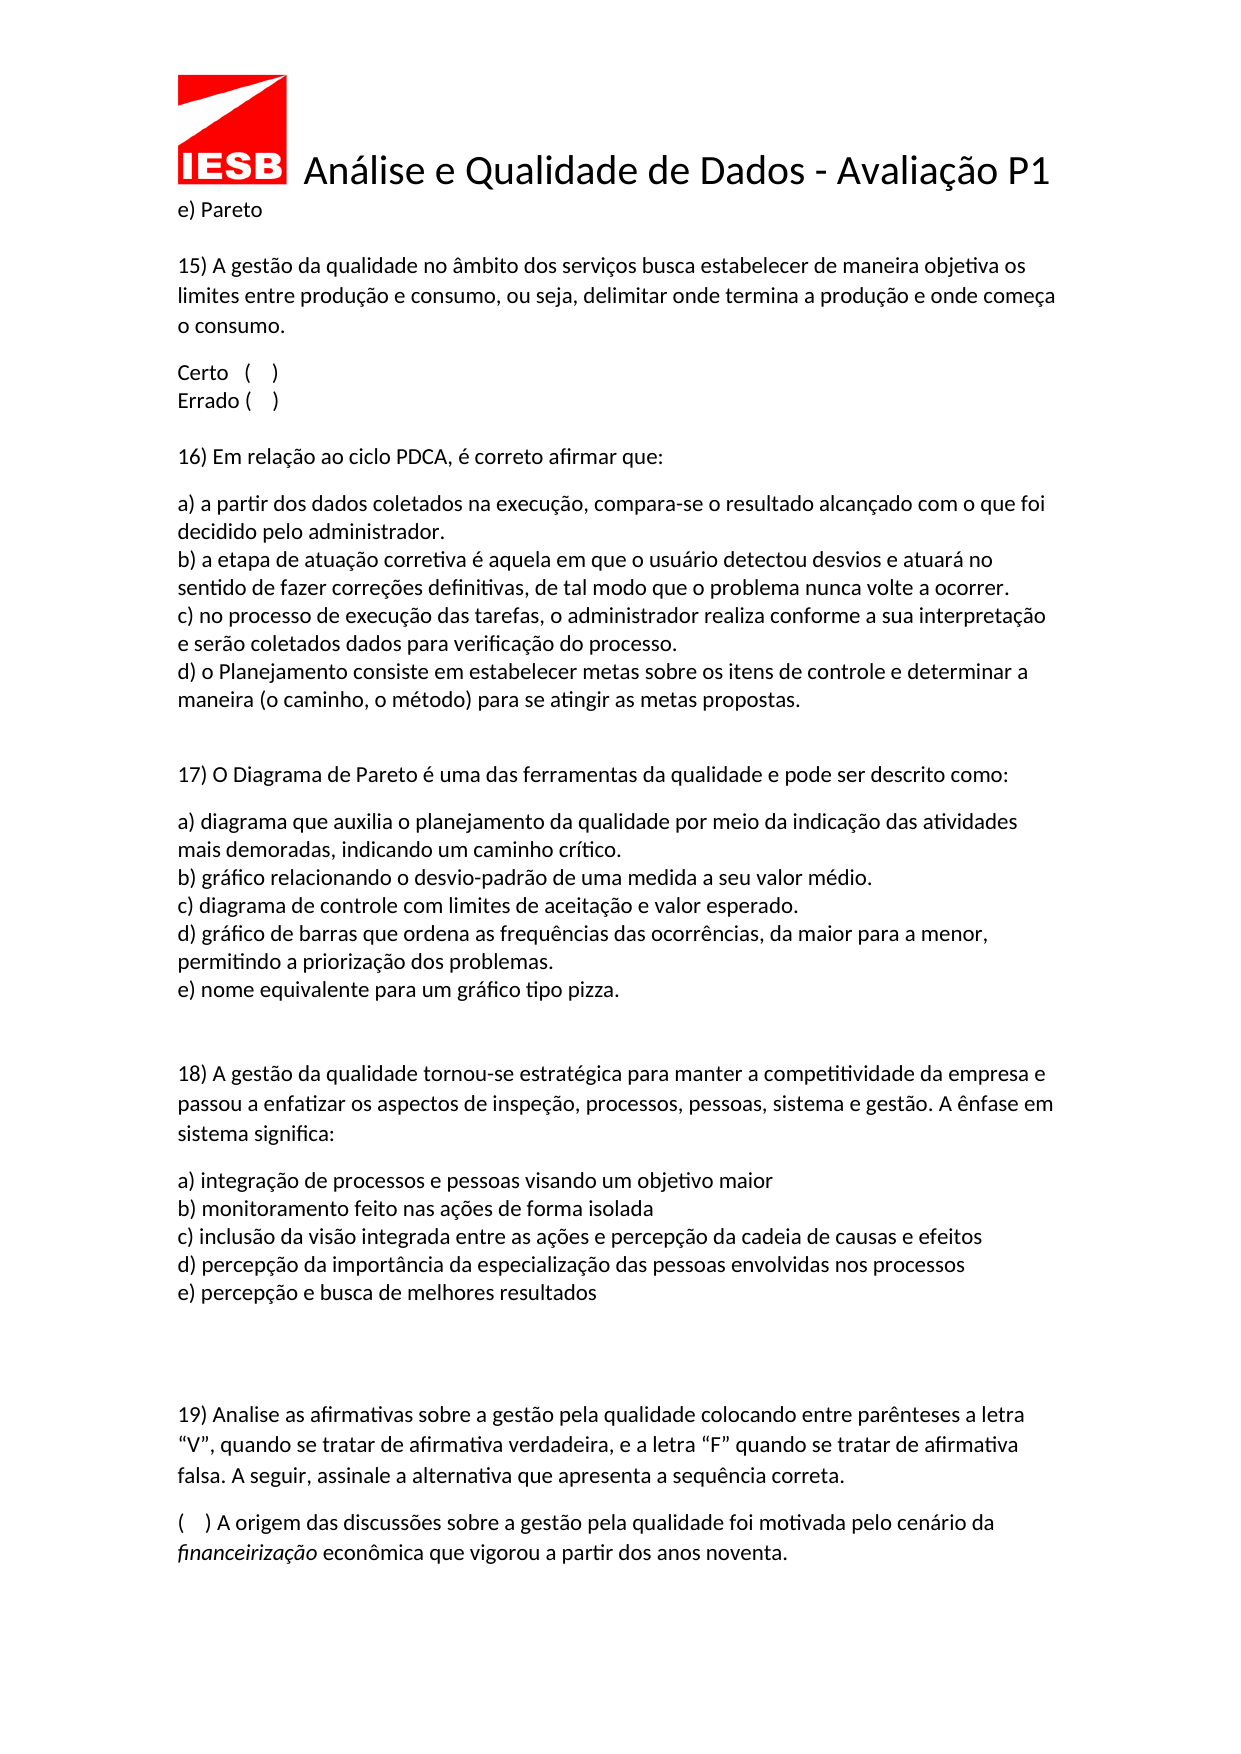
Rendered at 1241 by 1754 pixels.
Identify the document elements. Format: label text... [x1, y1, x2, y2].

text 19) Analise as afirmativas sobre a gestão pela qualidade colocando entre parênteses a letra “V”, quando se tratar de afirmativa verdadeira, e a letra “F” quando se tratar de afirmativa falsa. A seguir, assinale a alternativa que apresenta a sequência correta. [177, 1400, 1063, 1489]
text Errado ( ) [177, 386, 1063, 414]
text ( ) A origem das discussões sobre a gestão pela qualidade foi motivada pelo cenário da financeirização econômica que vigorou a partir dos anos noventa. [177, 1508, 1063, 1566]
text Certo ( ) [177, 358, 1063, 386]
text c) inclusão da visão integrada entre as ações e percepção da cadeia de causas e efeitos [177, 1222, 1063, 1251]
text c) diagrama de controle com limites de aceitação e valor esperado. [177, 891, 1063, 919]
text 18) A gestão da qualidade tornou-se estratégica para manter a competitividade da empresa e passou a enfatizar os aspectos de inspeção, processos, pessoas, sistema e gestão. A ênfase em sistema significa: [177, 1059, 1063, 1148]
text a) integração de processos e pessoas visando um objetivo maior [177, 1166, 1063, 1194]
text e) Pareto [177, 195, 1063, 223]
text 17) O Diagrama de Pareto é uma das ferramentas da qualidade e pode ser descrito como: [177, 760, 1063, 788]
text d) gráfico de barras que ordena as frequências das ocorrências, da maior para a menor, permitindo a priorização dos problemas. [177, 919, 1063, 975]
picture [177, 73, 288, 185]
text b) a etapa de atuação corretiva é aquela em que o usuário detectou desvios e atuará no sentido de fazer correções definitivas, de tal modo que o problema nunca volte a ocorrer. [177, 545, 1063, 601]
text a) diagrama que auxilia o planejamento da qualidade por meio da indicação das atividades mais demoradas, indicando um caminho crítico. [177, 807, 1063, 863]
text 15) A gestão da qualidade no âmbito dos serviços busca estabelecer de maneira objetiva os limites entre produção e consumo, ou seja, delimitar onde termina a produção e onde começa o consumo. [177, 251, 1063, 339]
text e) nome equivalente para um gráfico tipo pizza. [177, 975, 1063, 1003]
text e) percepção e busca de melhores resultados [177, 1278, 1063, 1307]
text 16) Em relação ao ciclo PDCA, é correto afirmar que: [177, 442, 1063, 470]
text b) gráfico relacionando o desvio-padrão de uma medida a seu valor médio. [177, 863, 1063, 891]
text b) monitoramento feito nas ações de forma isolada [177, 1194, 1063, 1222]
text c) no processo de execução das tarefas, o administrador realiza conforme a sua interpretação e serão coletados dados para verificação do processo. [177, 601, 1063, 657]
text d) o Planejamento consiste em estabelecer metas sobre os itens de controle e determinar a maneira (o caminho, o método) para se atingir as metas propostas. [177, 657, 1063, 713]
text a) a partir dos dados coletados na execução, compara-se o resultado alcançado com o que foi decidido pelo administrador. [177, 489, 1063, 545]
text d) percepção da importância da especialização das pessoas envolvidas nos processos [177, 1251, 1063, 1278]
